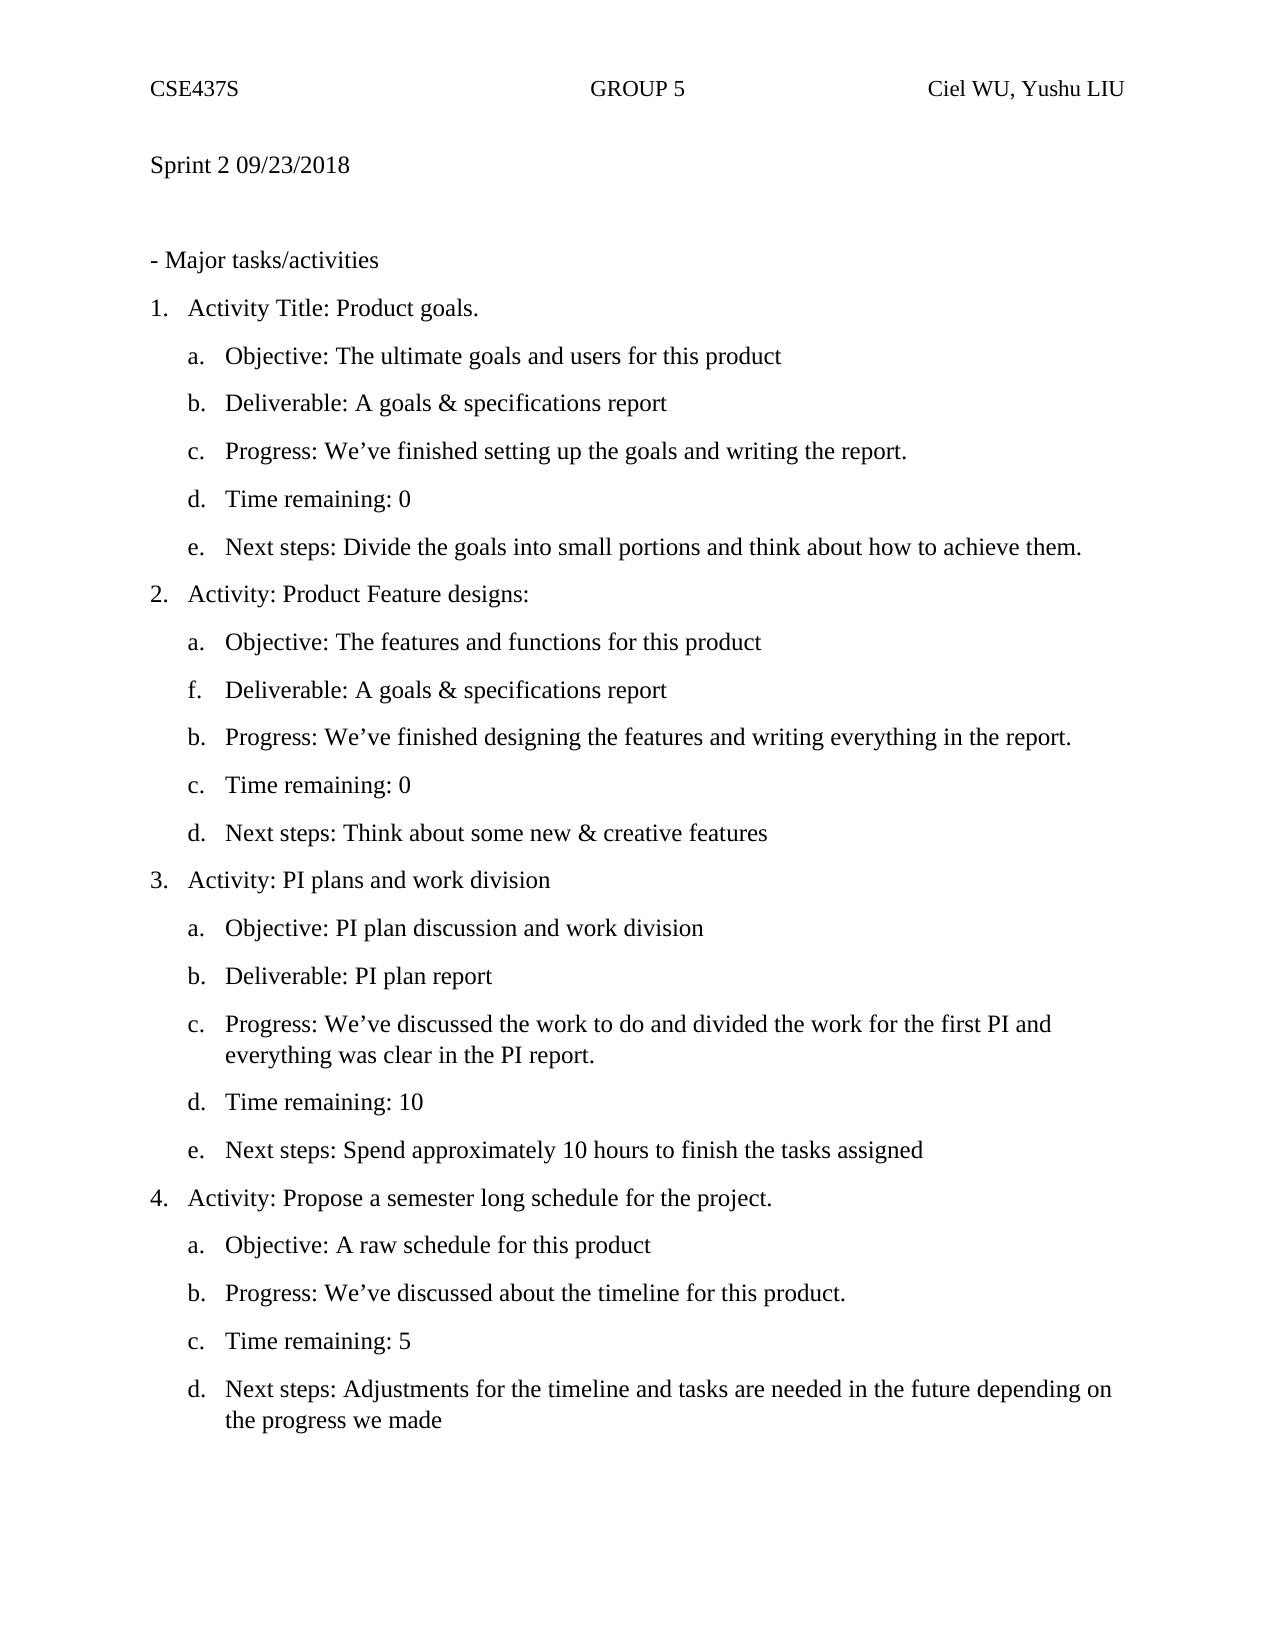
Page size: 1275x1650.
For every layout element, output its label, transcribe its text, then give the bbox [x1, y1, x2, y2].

list Progress: We’ve discussed the work to do and divided the work for the first PI and everything was clear in the PI report. [187, 1009, 1125, 1068]
list Progress: We’ve finished setting up the goals and writing the report. [187, 436, 1125, 465]
list Time remaining: 0 [187, 770, 1125, 799]
list Deliverable: A goals & specifications report [187, 388, 1125, 417]
list Next steps: Spend approximately 10 hours to finish the tasks assigned [187, 1135, 1125, 1164]
list Activity: Propose a semester long schedule for the project. [150, 1183, 1125, 1212]
list Objective: A raw schedule for this product [187, 1231, 1125, 1259]
list Activity Title: Product goals. [150, 293, 1125, 322]
list Deliverable: PI plan report [187, 961, 1125, 990]
list Progress: We’ve discussed about the timeline for this product. [187, 1278, 1125, 1307]
list Time remaining: 0 [187, 484, 1125, 513]
list Next steps: Divide the goals into small portions and think about how to achieve them. [187, 532, 1125, 560]
list Next steps: Adjustments for the timeline and tasks are needed in the future depending on the progress we made [187, 1374, 1125, 1433]
list Objective: The ultimate goals and users for this product [187, 341, 1125, 369]
list Objective: PI plan discussion and work division [187, 913, 1125, 942]
list Activity: PI plans and work division [150, 866, 1125, 894]
list Time remaining: 5 [187, 1326, 1125, 1355]
text Sprint 2 09/23/2018 [150, 150, 1125, 179]
list Time remaining: 10 [187, 1087, 1125, 1116]
text - Major tasks/activities [150, 245, 1125, 274]
list Next steps: Think about some new & creative features [187, 818, 1125, 847]
list Activity: Product Feature designs: [150, 579, 1125, 608]
list Deliverable: A goals & specifications report [187, 675, 1125, 703]
list Objective: The features and functions for this product [187, 627, 1125, 656]
list Progress: We’ve finished designing the features and writing everything in the report. [187, 722, 1125, 751]
